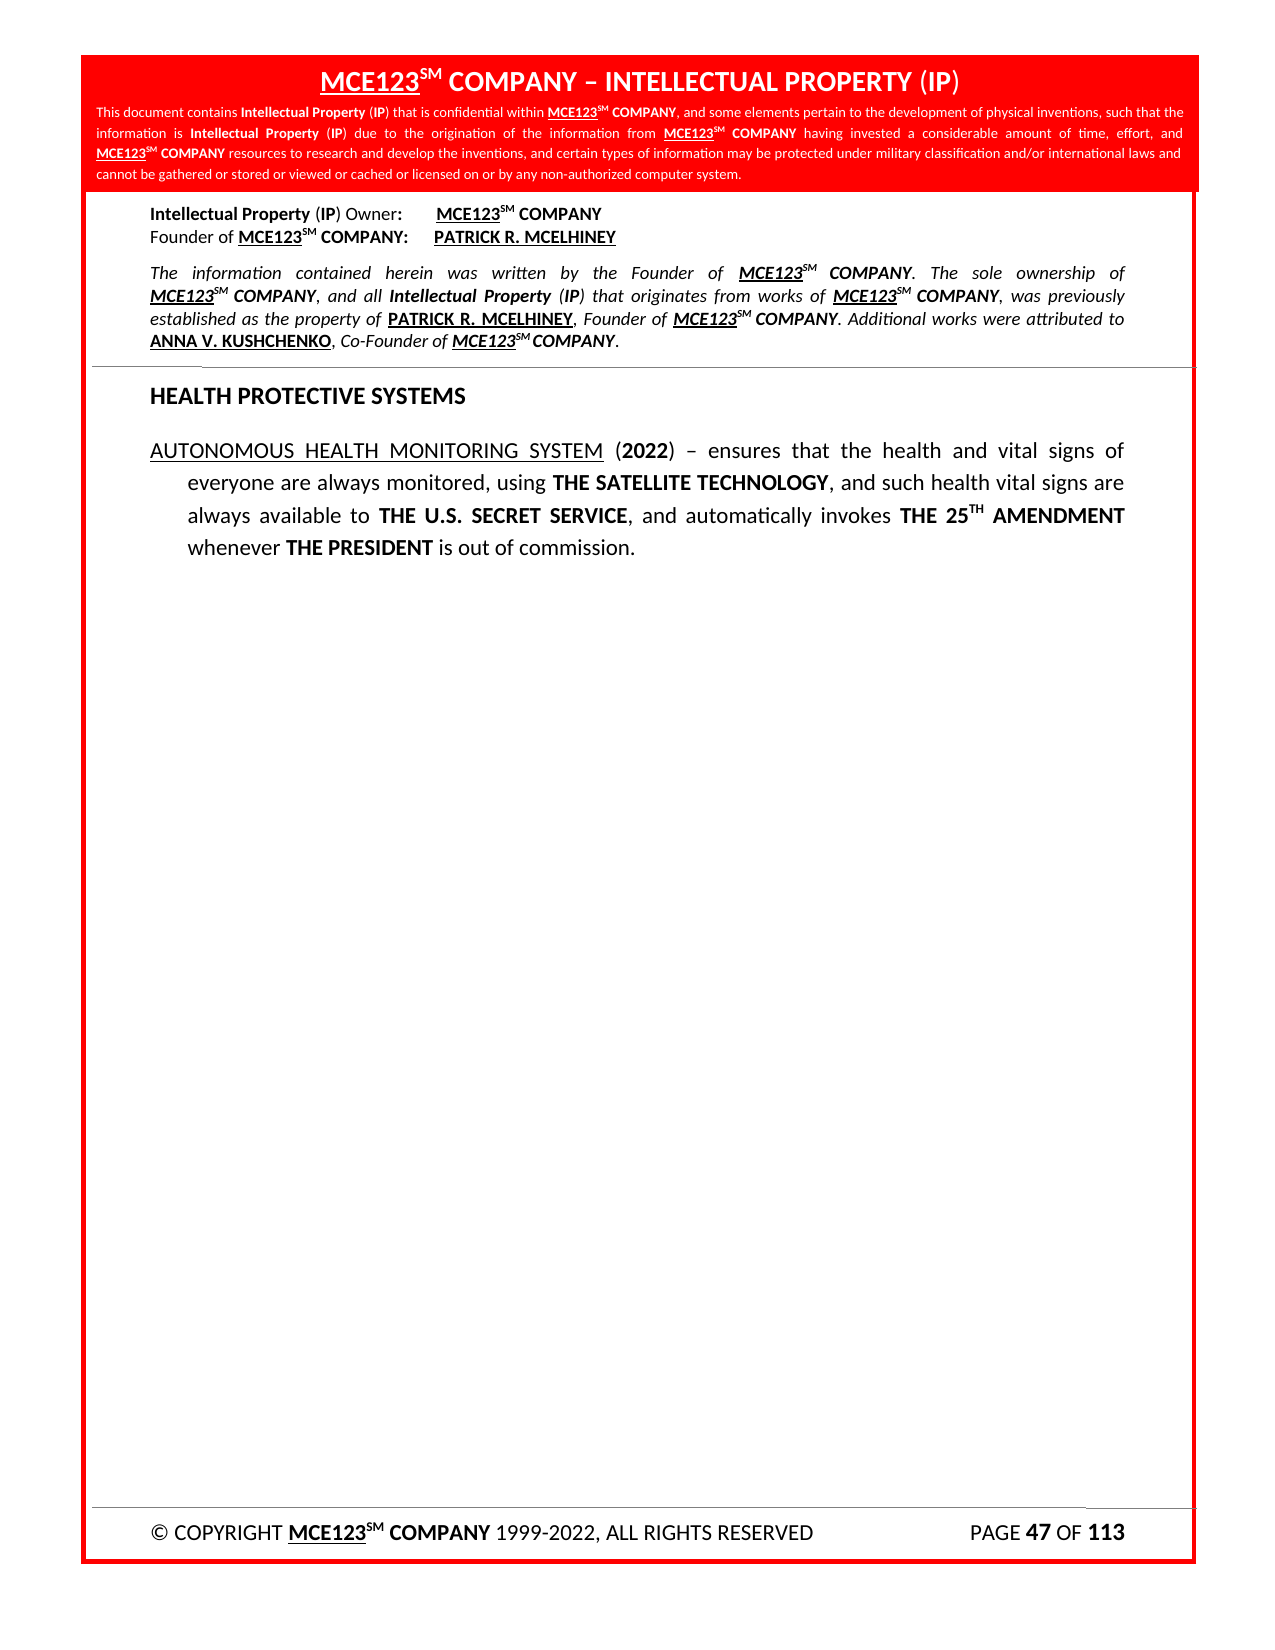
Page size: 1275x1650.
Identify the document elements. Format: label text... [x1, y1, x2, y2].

text HEALTH PROTECTIVE SYSTEMS [150, 381, 1125, 411]
text AUTONOMOUS HEALTH MONITORING SYSTEM (2022) – ensures that the health and vital signs of everyone are always monitored, using THE SATELLITE TECHNOLOGY, and such health vital signs are always available to THE U.S. SECRET SERVICE, and automatically invokes THE 25TH AMENDMENT whenever THE PRESIDENT is out of commission. [150, 436, 1125, 561]
